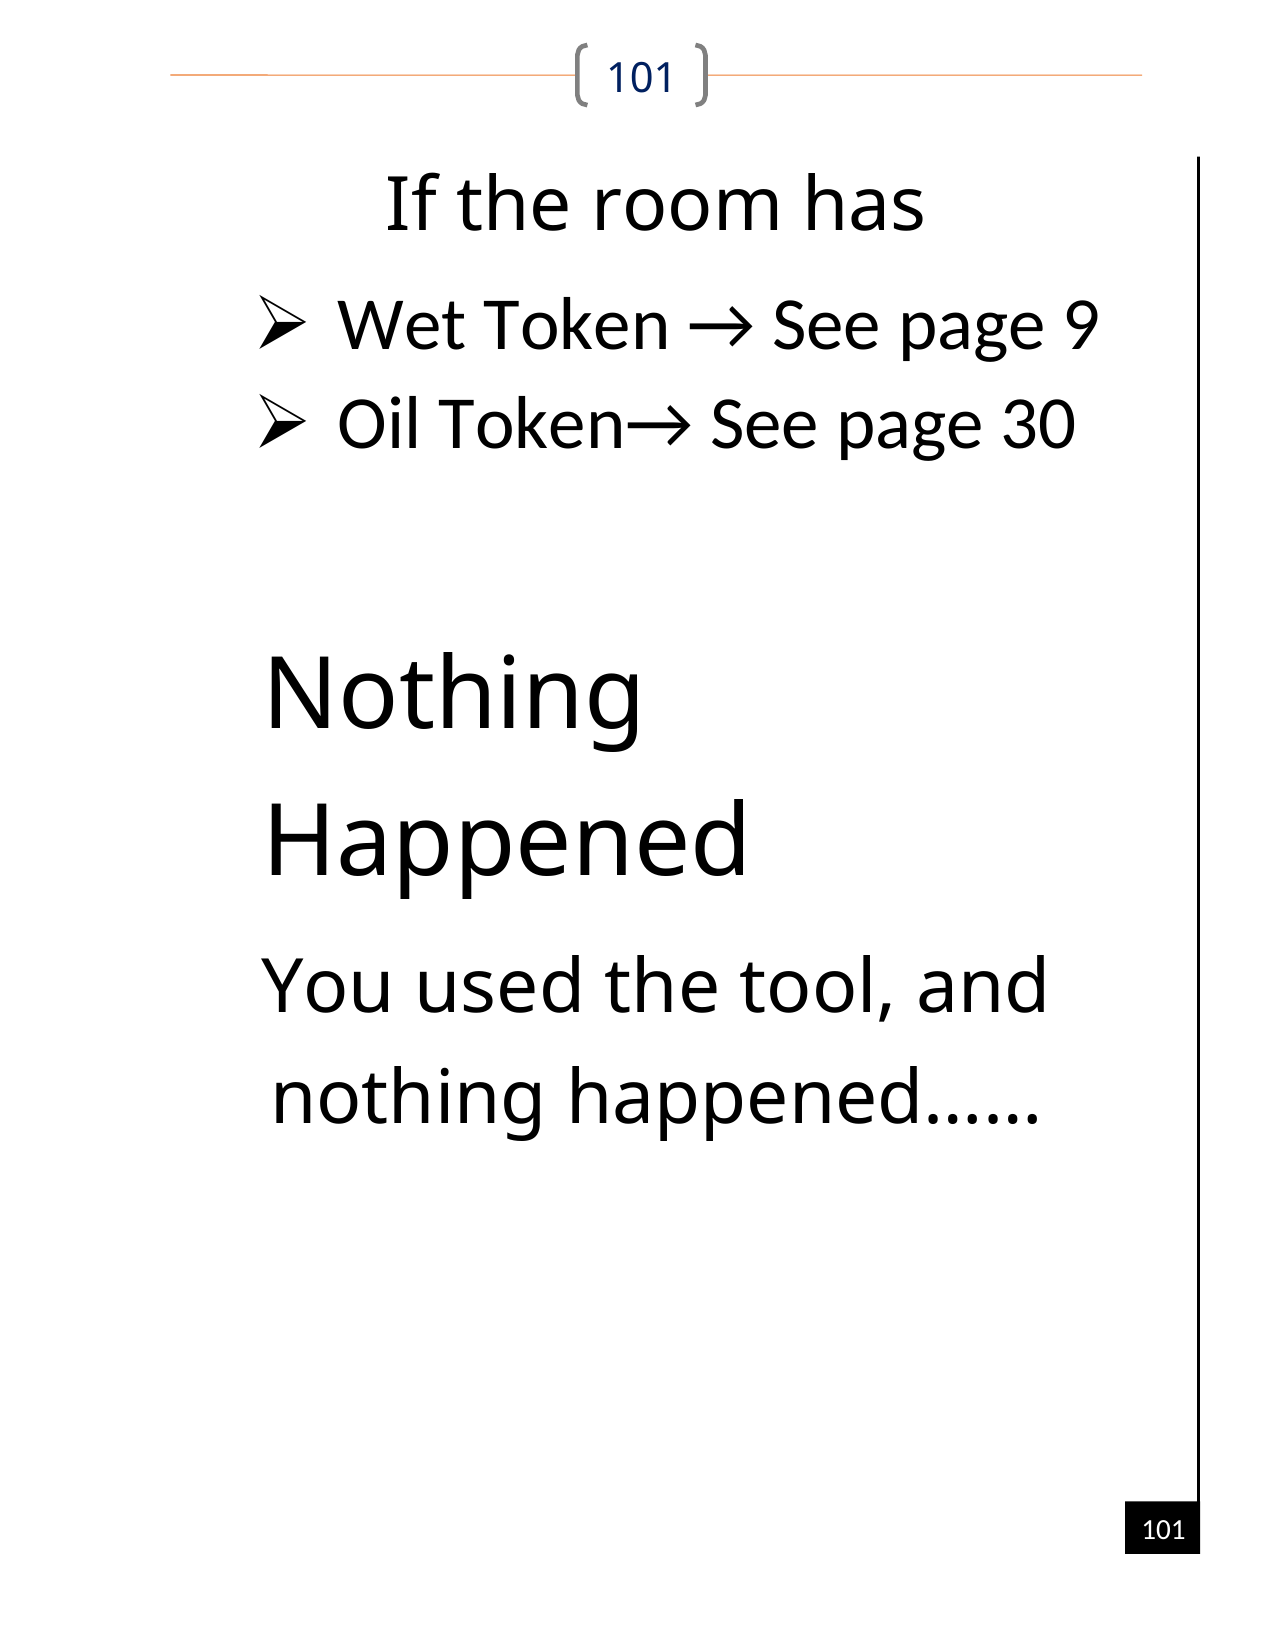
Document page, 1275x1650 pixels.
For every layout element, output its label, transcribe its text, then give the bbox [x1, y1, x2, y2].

text You used the tool, and nothing happened…… [187, 933, 1125, 1145]
list Wet Token → See page 9 [253, 277, 1125, 368]
list Nothing Happened [262, 622, 1125, 905]
list Oil Token→ See page 30 [253, 376, 1125, 467]
text If the room has [187, 150, 1125, 252]
